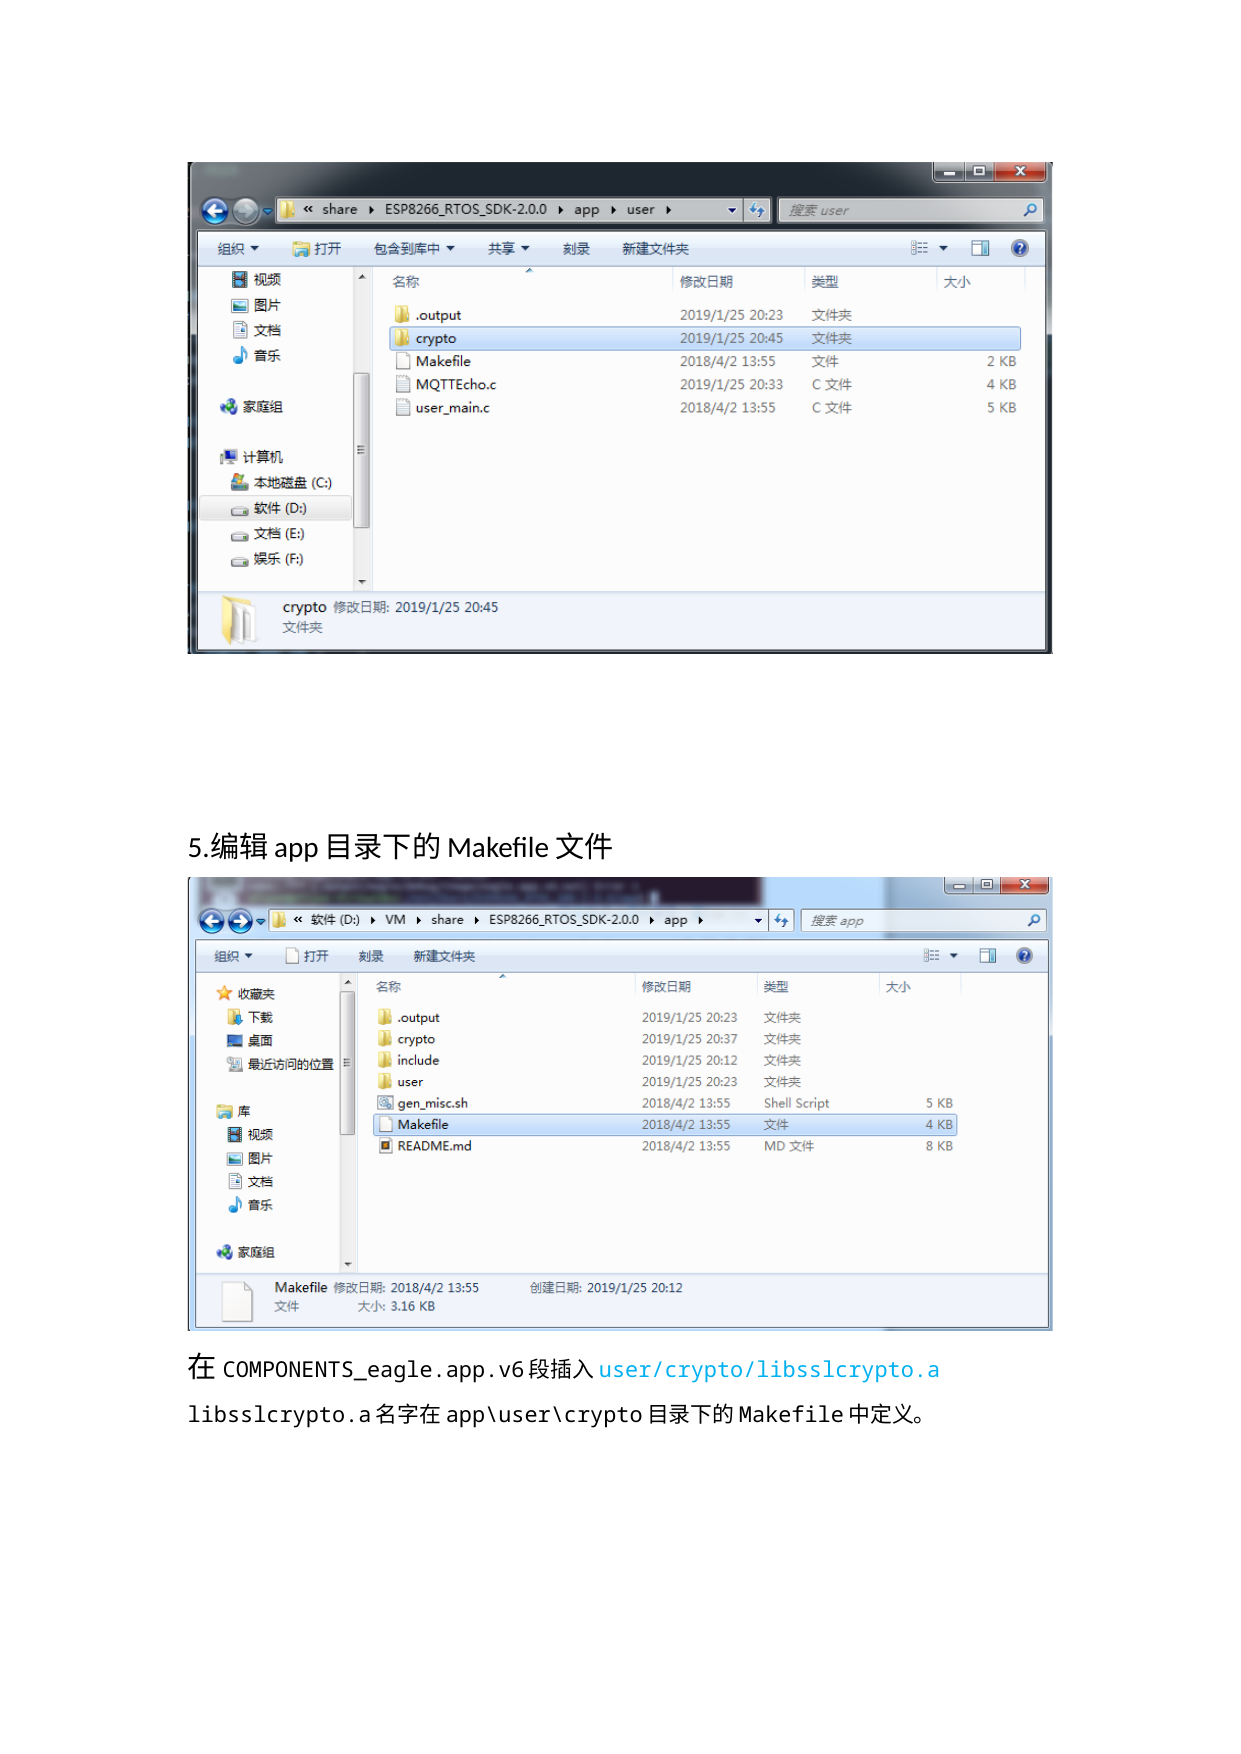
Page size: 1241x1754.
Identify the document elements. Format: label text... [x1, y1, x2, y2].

picture [187, 877, 1053, 1331]
text libsslcrypto.a名字在app\user\crypto目录下的Makefile中定义。 [187, 1397, 1053, 1429]
text 在COMPONENTS_eagle.app.v6段插入user/crypto/libsslcrypto.a [187, 1332, 1053, 1397]
text 5.编辑app目录下的Makefile文件 [187, 812, 1053, 877]
picture [187, 162, 1053, 654]
